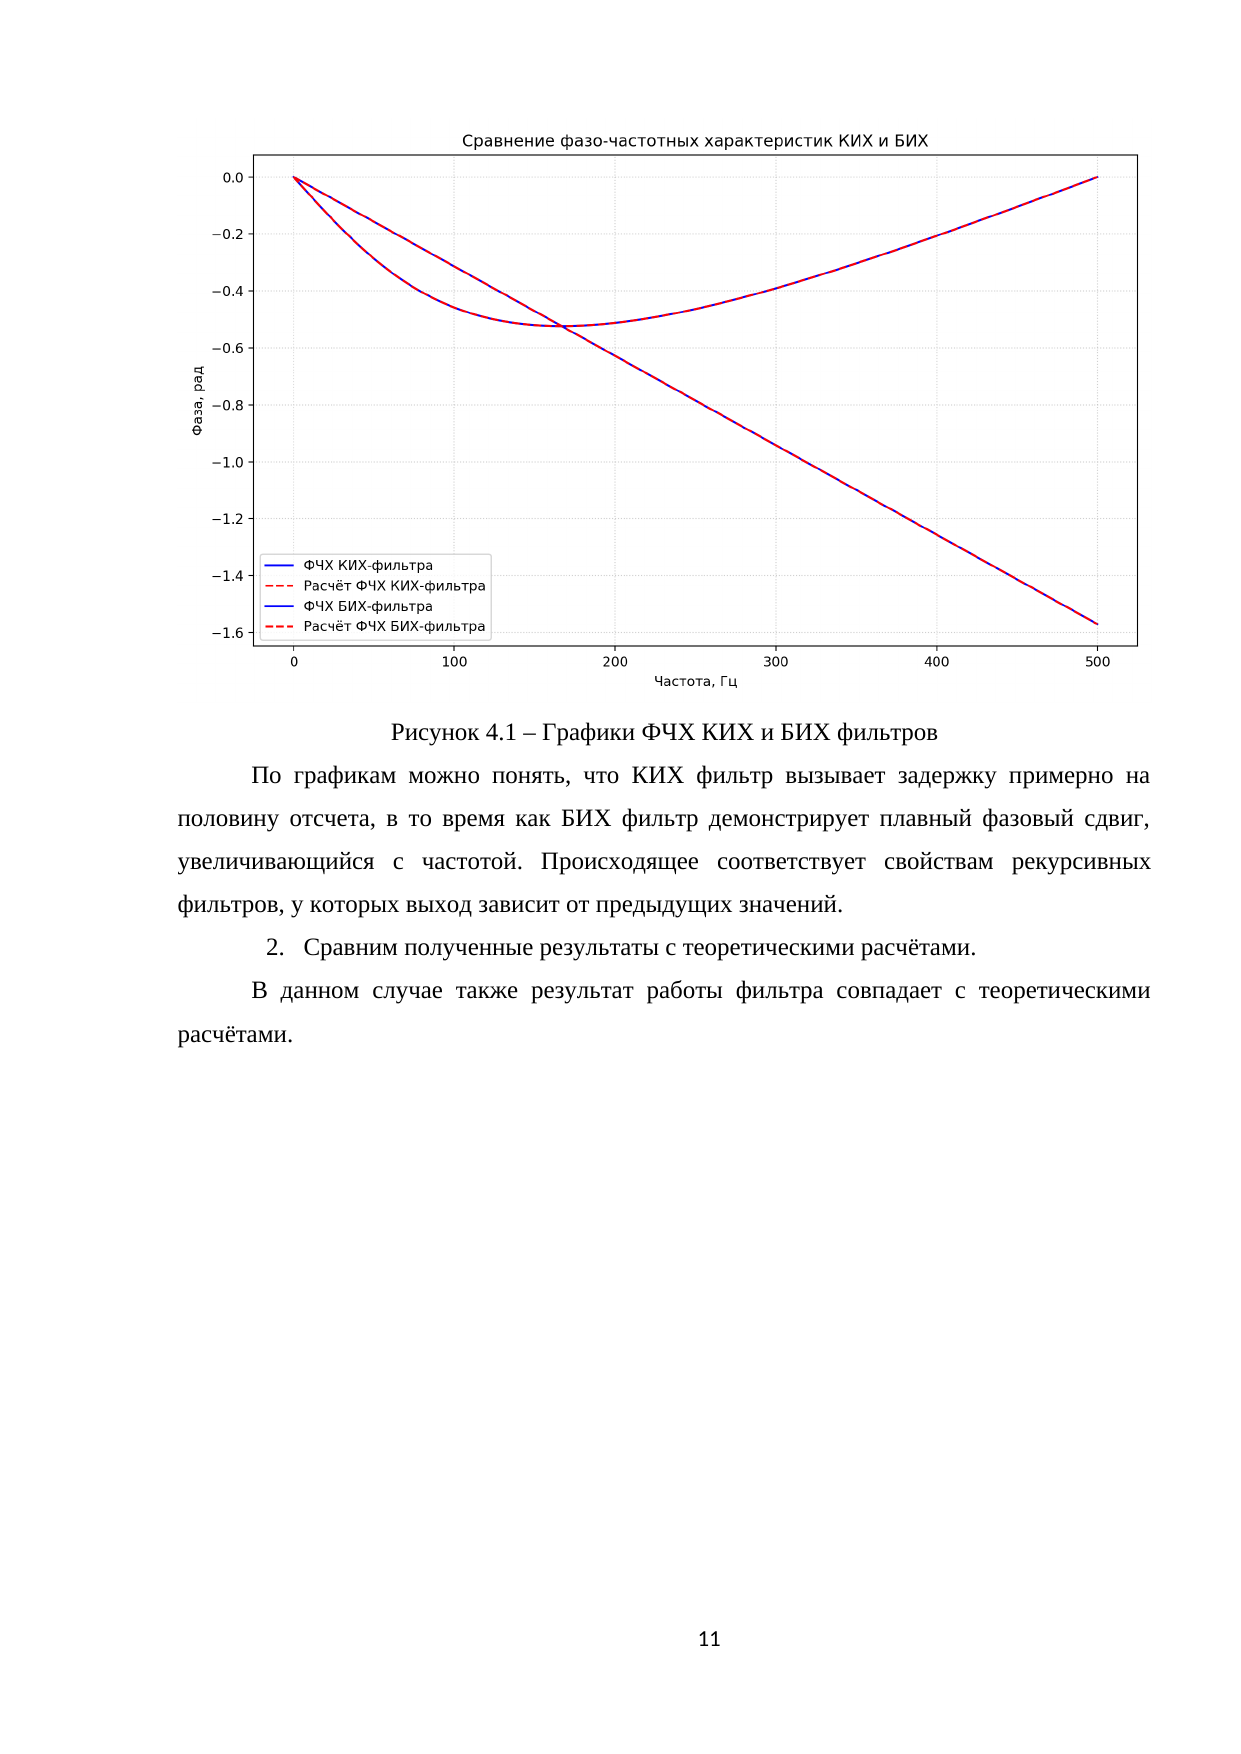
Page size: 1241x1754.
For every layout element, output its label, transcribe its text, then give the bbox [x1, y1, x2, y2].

text Рисунок 4.1 – Графики ФЧХ КИХ и БИХ фильтров [177, 717, 1152, 746]
text По графикам можно понять, что КИХ фильтр вызывает задержку примерно на половину отсчета, в то время как БИХ фильтр демонстрирует плавный фазовый сдвиг, увеличивающийся с частотой. Происходящее соответствует свойствам рекурсивных фильтров, у которых выход зависит от предыдущих значений. [177, 760, 1152, 918]
text В данном случае также результат работы фильтра совпадает с теоретическими расчётами. [177, 976, 1152, 1047]
picture [177, 118, 1152, 703]
list Сравним полученные результаты с теоретическими расчётами. [266, 932, 1152, 961]
